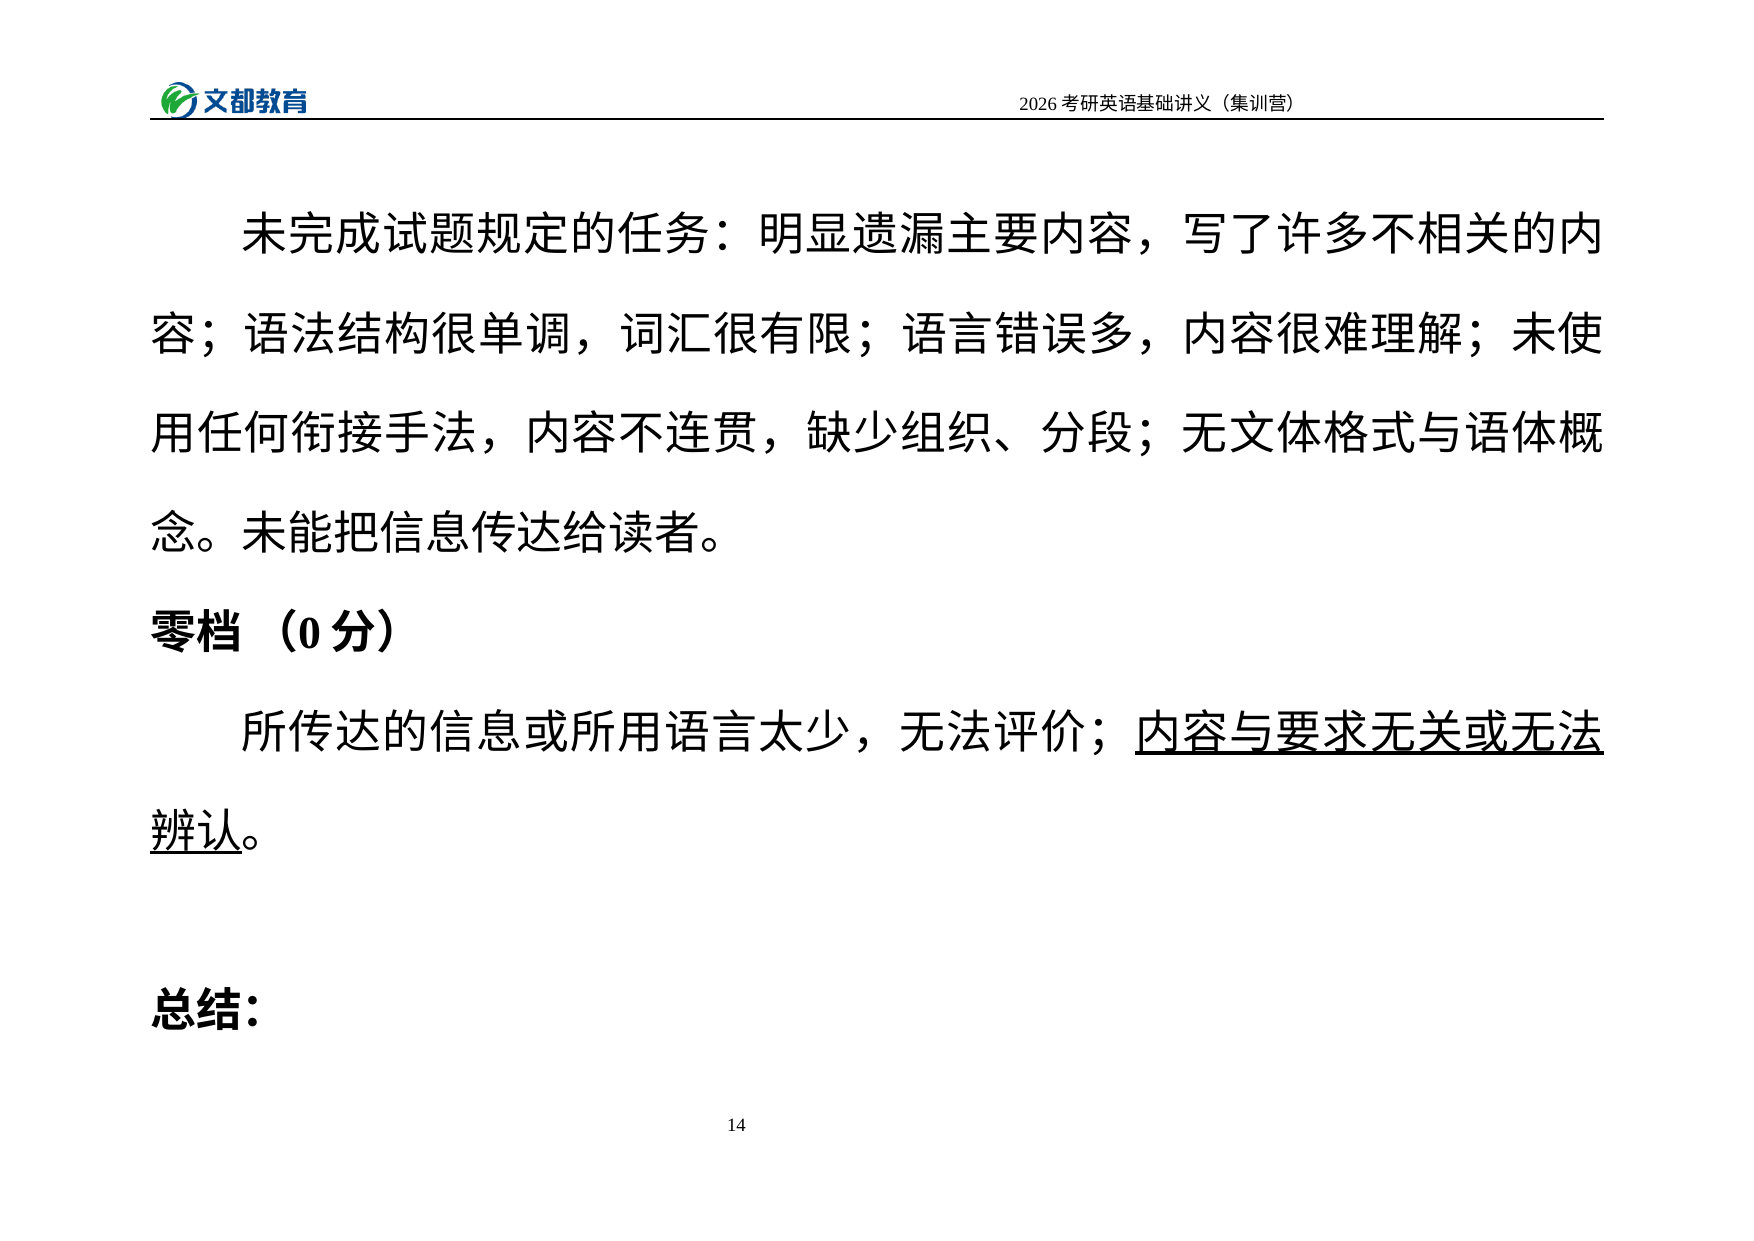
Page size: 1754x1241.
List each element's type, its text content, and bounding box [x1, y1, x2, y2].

text 总结： [150, 973, 1604, 1039]
text 未完成试题规定的任务：明显遗漏主要内容，写了许多不相关的内容；语法结构很单调，词汇很有限；语言错误多，内容很难理解；未使用任何衔接手法，内容不连贯，缺少组织、分段；无文体格式与语体概念。未能把信息传达给读者。 [150, 198, 1604, 562]
text 零档 （0分） [150, 596, 1604, 662]
text 所传达的信息或所用语言太少，无法评价；内容与要求无关或无法辨认。 [150, 695, 1604, 861]
picture [161, 82, 306, 118]
